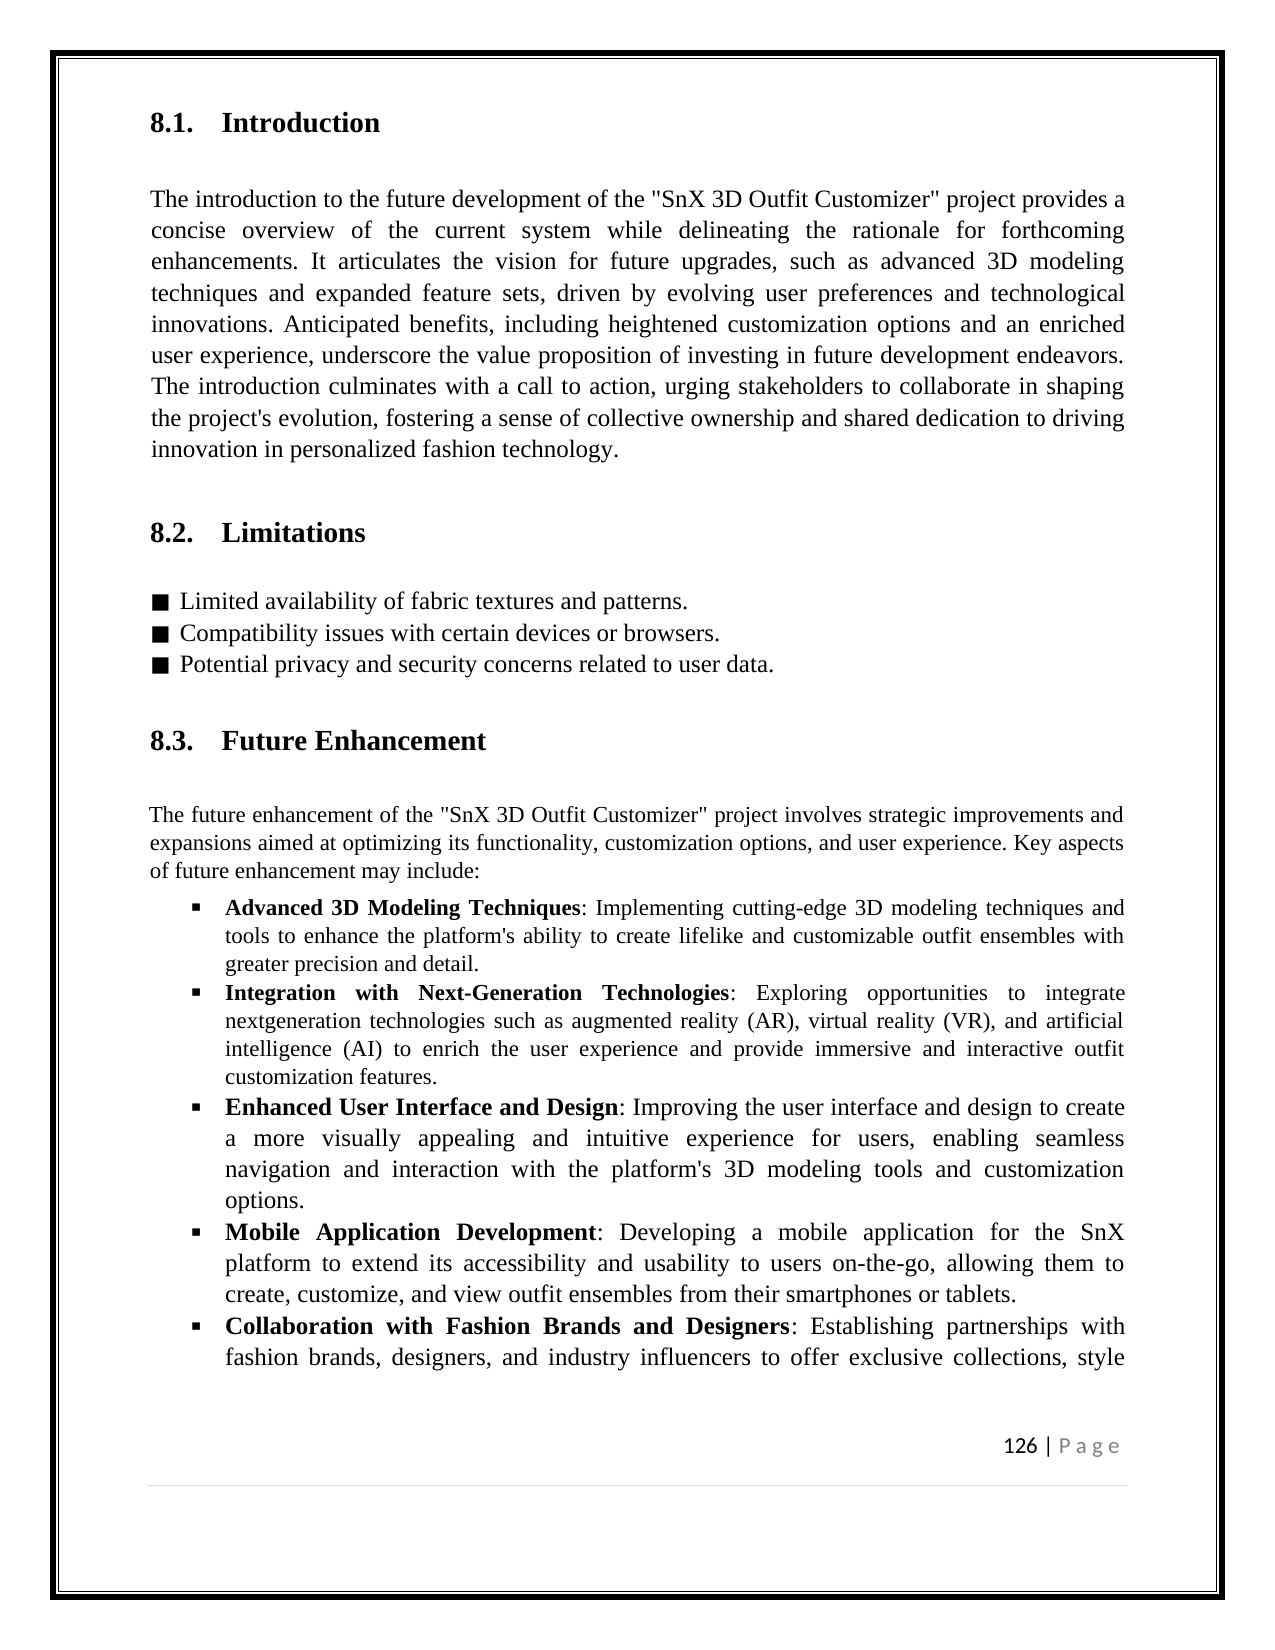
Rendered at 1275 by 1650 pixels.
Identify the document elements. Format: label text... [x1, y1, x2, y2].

list Mobile Application Development: Developing a mobile application for the SnX platform to extend its accessibility and usability to users on-the-go, allowing them to create, customize, and view outfit ensembles from their smartphones or tablets. [187, 1217, 1126, 1308]
subtitle 8.3. Future Enhancement [150, 723, 1126, 757]
list Advanced 3D Modeling Techniques: Implementing cutting-edge 3D modeling techniques and tools to enhance the platform's ability to create lifelike and customizable outfit ensembles with greater precision and detail. [187, 894, 1126, 976]
text The future enhancement of the "SnX 3D Outfit Customizer" project involves strategic improvements and expansions aimed at optimizing its functionality, customization options, and user experience. Key aspects of future enhancement may include: [148, 801, 1126, 883]
list Compatibility issues with certain devices or browsers. [150, 618, 1126, 647]
list Enhanced User Interface and Design: Improving the user interface and design to create a more visually appealing and intuitive experience for users, enabling seamless navigation and interaction with the platform's 3D modeling tools and customization options. [187, 1092, 1126, 1214]
text The introduction to the future development of the "SnX 3D Outfit Customizer" project provides a concise overview of the current system while delineating the rationale for forthcoming enhancements. It articulates the vision for future upgrades, such as advanced 3D modeling techniques and expanded feature sets, driven by evolving user preferences and technological innovations. Anticipated benefits, including heightened customization options and an enriched user experience, underscore the value proposition of investing in future development endeavors. The introduction culminates with a call to action, urging stakeholders to collaborate in shaping the project's evolution, fostering a sense of collective ownership and shared dedication to driving innovation in personalized fashion technology. [150, 184, 1126, 463]
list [187, 1311, 1126, 1371]
subtitle 8.1. Introduction [150, 105, 1126, 139]
list Limited availability of fabric textures and patterns. [150, 586, 1126, 615]
list Potential privacy and security concerns related to user data. [150, 649, 1126, 678]
subtitle 8.2. Limitations [150, 515, 1126, 548]
list Integration with Next-Generation Technologies: Exploring opportunities to integrate nextgeneration technologies such as augmented reality (AR), virtual reality (VR), and artificial intelligence (AI) to enrich the user experience and provide immersive and interactive outfit customization features. [187, 979, 1126, 1089]
